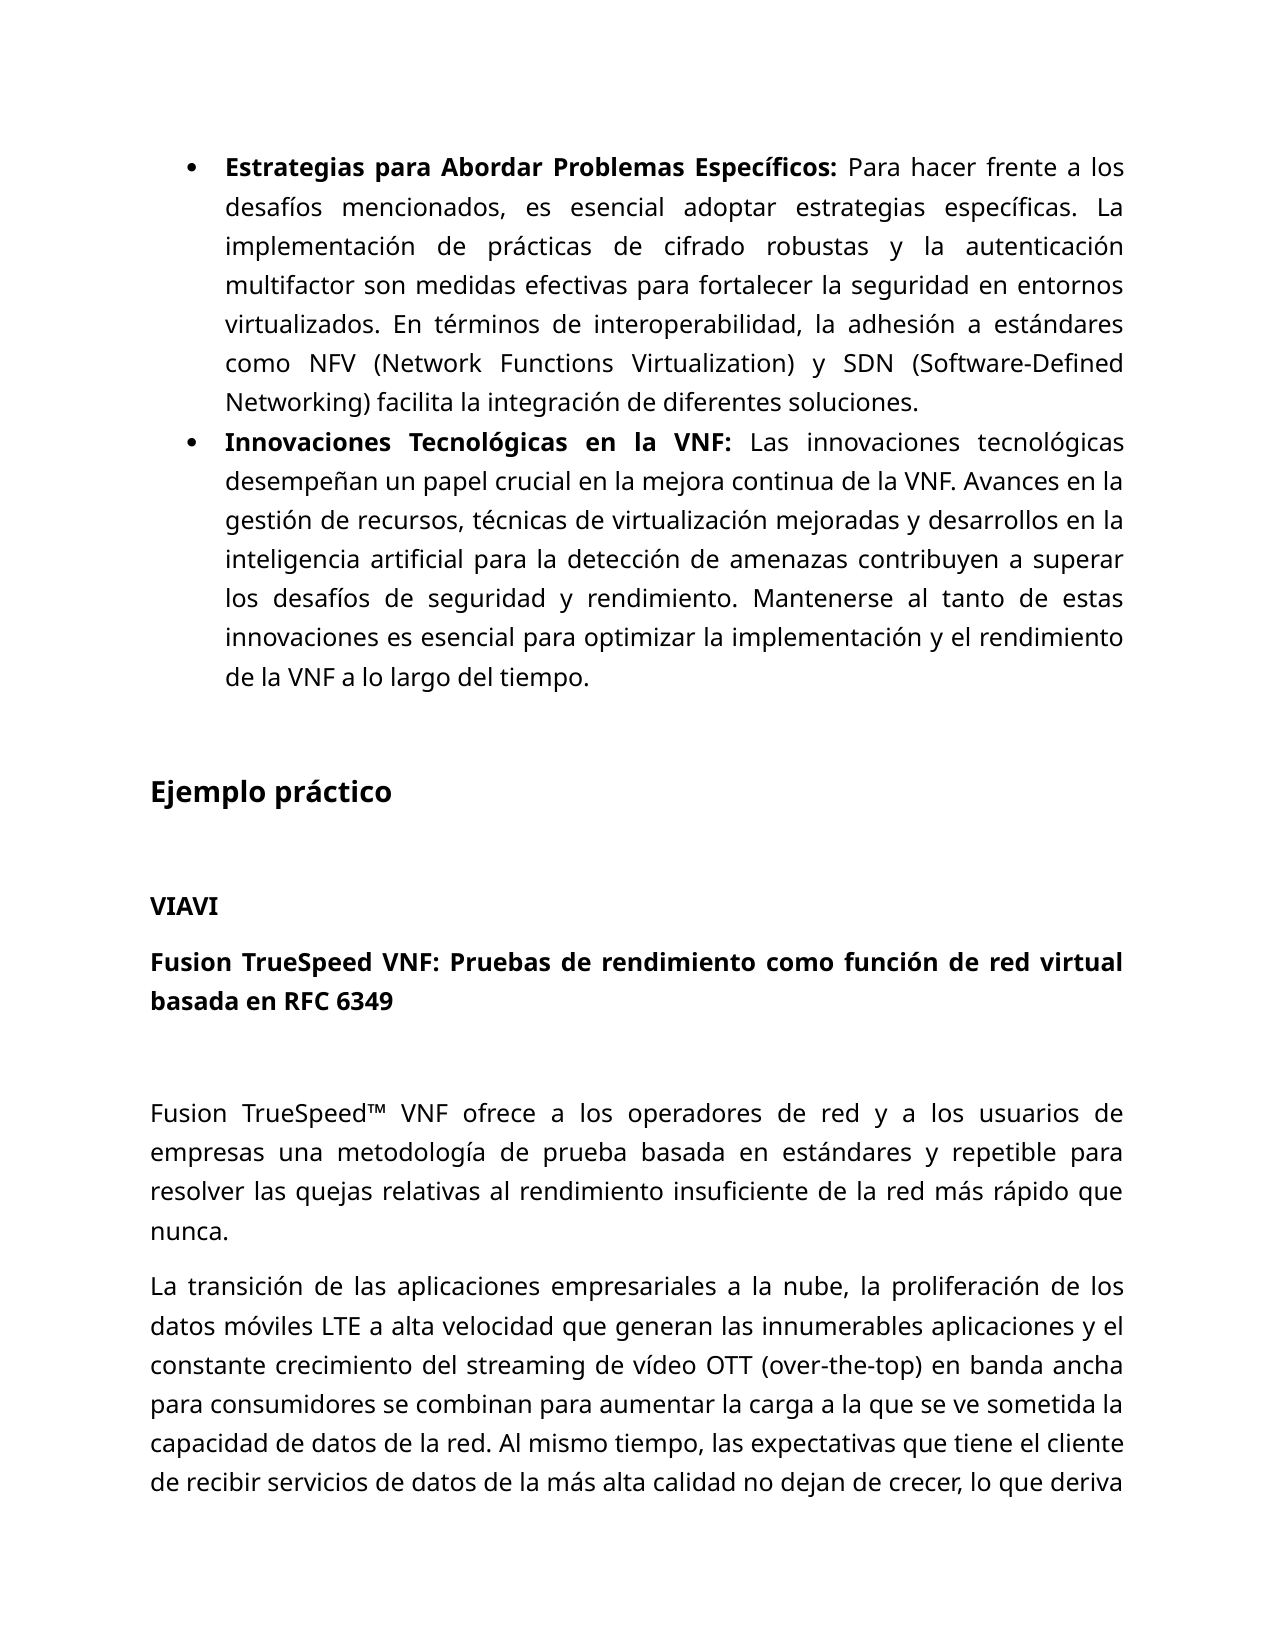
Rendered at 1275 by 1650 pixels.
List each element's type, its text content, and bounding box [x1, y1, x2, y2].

text Fusion TrueSpeed VNF: Pruebas de rendimiento como función de red virtual basada en RFC 6349 [150, 945, 1125, 1018]
text Fusion TrueSpeed™ VNF ofrece a los operadores de red y a los usuarios de empresas una metodología de prueba basada en estándares y repetible para resolver las quejas relativas al rendimiento insuficiente de la red más rápido que nunca. [150, 1096, 1125, 1247]
list Innovaciones Tecnológicas en la VNF: Las innovaciones tecnológicas desempeñan un papel crucial en la mejora continua de la VNF. Avances en la gestión de recursos, técnicas de virtualización mejoradas y desarrollos en la inteligencia artificial para la detección de amenazas contribuyen a superar los desafíos de seguridad y rendimiento. Mantenerse al tanto de estas innovaciones es esencial para optimizar la implementación y el rendimiento de la VNF a lo largo del tiempo. [187, 424, 1125, 693]
list Estrategias para Abordar Problemas Específicos: Para hacer frente a los desafíos mencionados, es esencial adoptar estrategias específicas. La implementación de prácticas de cifrado robustas y la autenticación multifactor son medidas efectivas para fortalecer la seguridad en entornos virtualizados. En términos de interoperabilidad, la adhesión a estándares como NFV (Network Functions Virtualization) y SDN (Software-Defined Networking) facilita la integración de diferentes soluciones. [187, 150, 1125, 419]
text VIAVI [150, 889, 1125, 923]
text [150, 1269, 1125, 1499]
text Ejemplo práctico [150, 771, 1125, 811]
